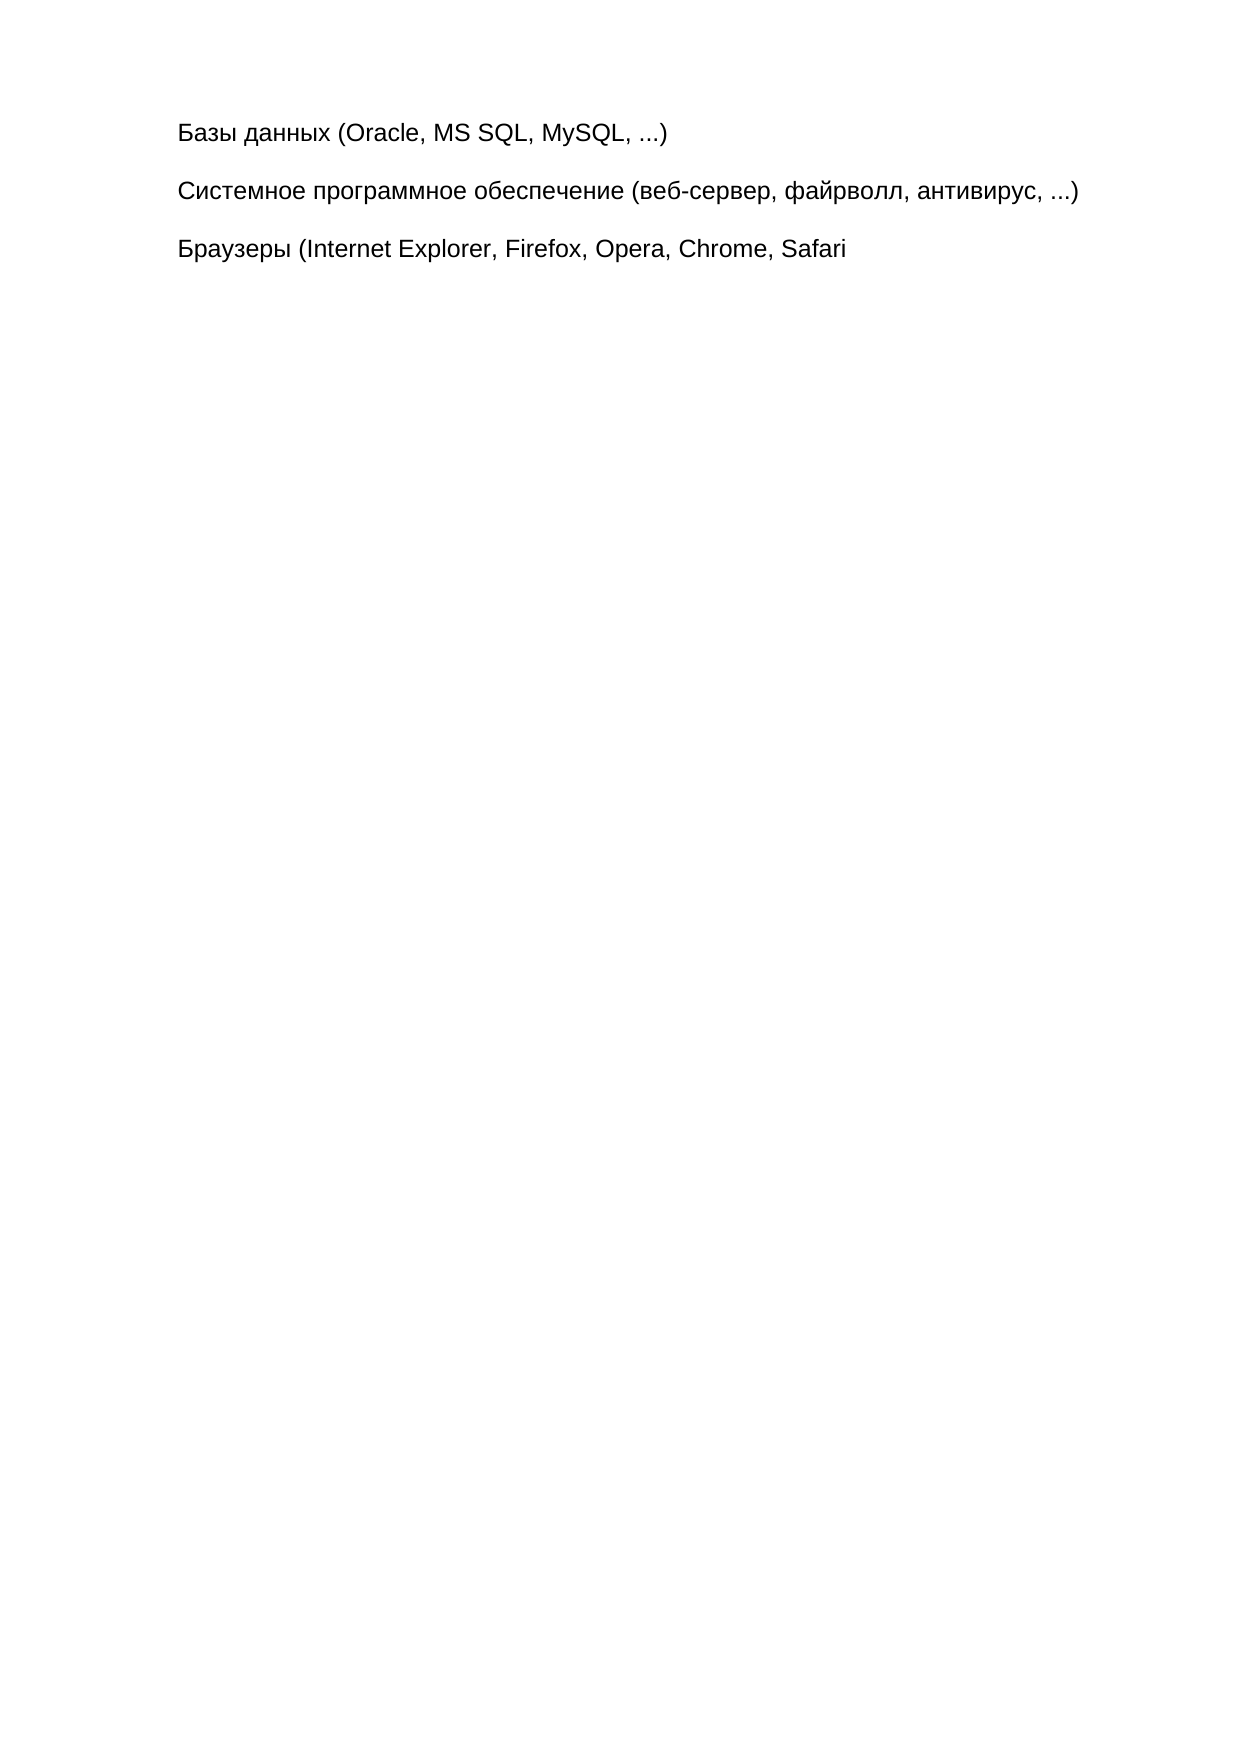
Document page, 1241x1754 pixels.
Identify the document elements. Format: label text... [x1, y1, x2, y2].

text Базы данных (Oracle, MS SQL, MySQL, ...) [177, 118, 1152, 147]
text Браузеры (Internet Explorer, Firefox, Opera, Chrome, Safari [177, 234, 1152, 263]
text Системное программное обеспечение (веб-сервер, файрволл, антивирус, ...) [177, 176, 1152, 205]
